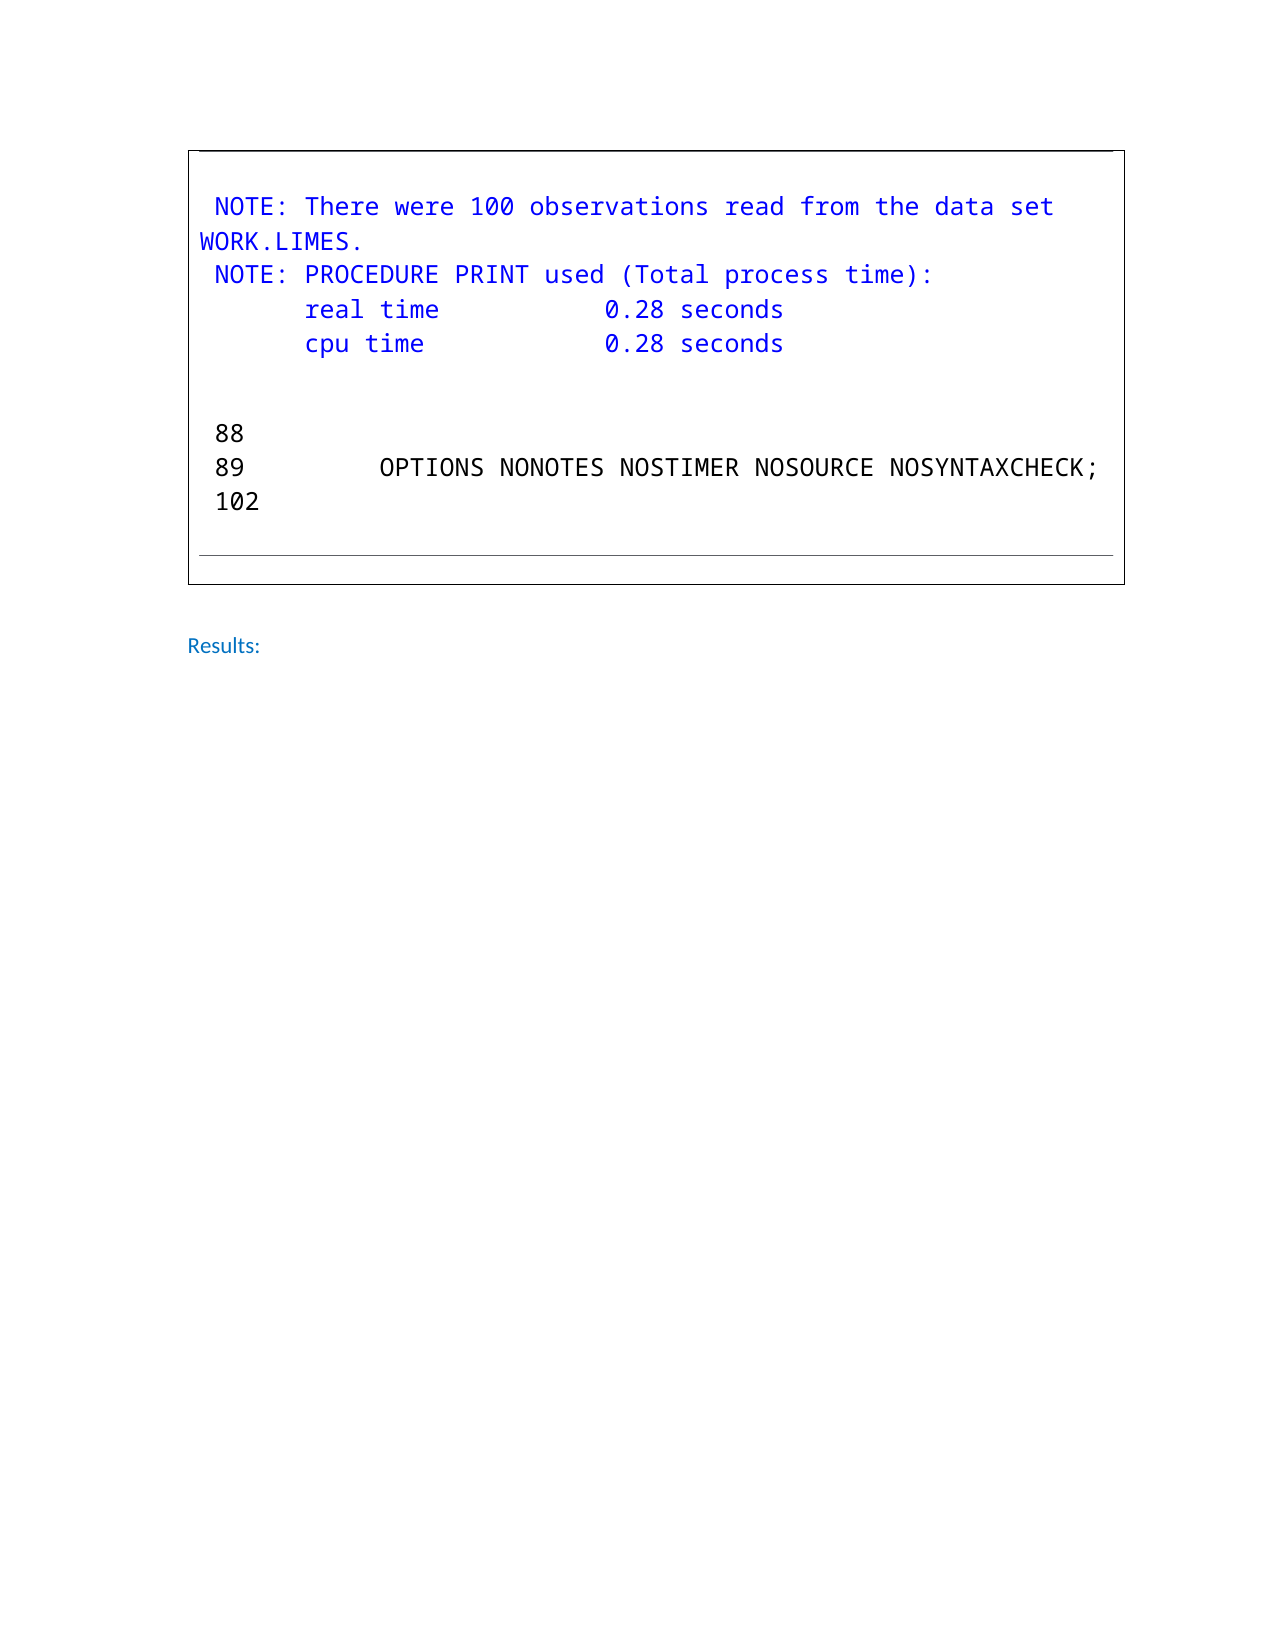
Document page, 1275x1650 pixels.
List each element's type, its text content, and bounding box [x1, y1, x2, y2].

text Results: [187, 632, 1125, 659]
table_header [189, 151, 1124, 584]
